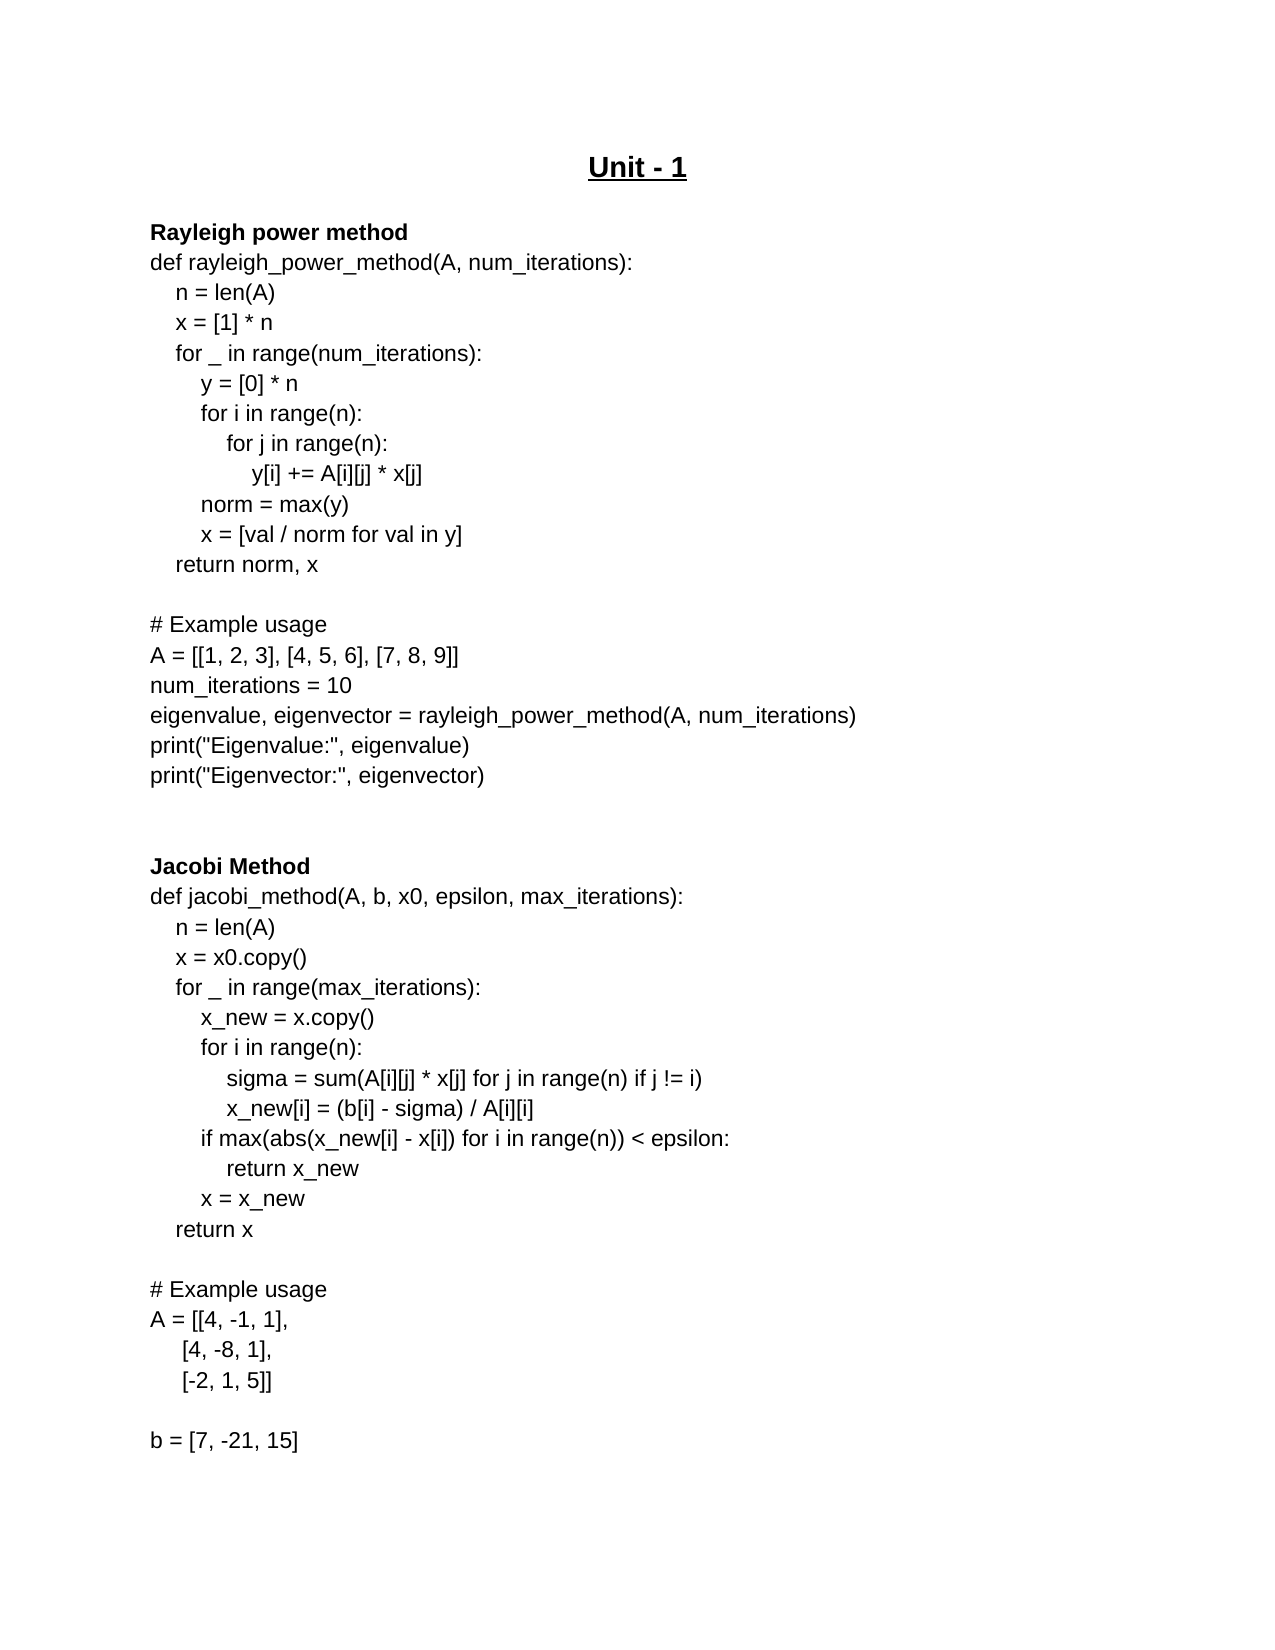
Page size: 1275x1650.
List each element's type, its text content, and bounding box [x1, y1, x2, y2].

text # Example usage [150, 1276, 1125, 1302]
text return x [150, 1216, 1125, 1242]
text [4, -8, 1], [150, 1336, 1125, 1363]
text A = [[4, -1, 1], [150, 1306, 1125, 1333]
text def rayleigh_power_method(A, num_iterations): [150, 249, 1125, 275]
text print("Eigenvalue:", eigenvalue) [150, 732, 1125, 759]
text sigma = sum(A[i][j] * x[j] for j in range(n) if j != i) [150, 1064, 1125, 1091]
text Jacobi Method [150, 853, 1125, 879]
text x = x0.copy() [150, 944, 1125, 970]
text x = x_new [150, 1185, 1125, 1212]
text for i in range(n): [150, 400, 1125, 426]
text # Example usage [150, 611, 1125, 638]
text y[i] += A[i][j] * x[j] [150, 460, 1125, 487]
text for _ in range(num_iterations): [150, 339, 1125, 366]
text x_new = x.copy() [150, 1004, 1125, 1031]
text for j in range(n): [150, 430, 1125, 457]
text x = [val / norm for val in y] [150, 521, 1125, 547]
text if max(abs(x_new[i] - x[i]) for i in range(n)) < epsilon: [150, 1125, 1125, 1151]
text for i in range(n): [150, 1034, 1125, 1061]
text A = [[1, 2, 3], [4, 5, 6], [7, 8, 9]] [150, 642, 1125, 668]
text def jacobi_method(A, b, x0, epsilon, max_iterations): [150, 883, 1125, 910]
text Unit - 1 [150, 150, 1125, 183]
text num_iterations = 10 [150, 672, 1125, 698]
text n = len(A) [150, 913, 1125, 940]
text x_new[i] = (b[i] - sigma) / A[i][i] [150, 1095, 1125, 1121]
text b = [7, -21, 15] [150, 1427, 1125, 1453]
text return x_new [150, 1155, 1125, 1182]
text norm = max(y) [150, 491, 1125, 517]
text x = [1] * n [150, 309, 1125, 336]
text n = len(A) [150, 279, 1125, 306]
text for _ in range(max_iterations): [150, 974, 1125, 1000]
text y = [0] * n [150, 370, 1125, 396]
text return norm, x [150, 551, 1125, 577]
text [-2, 1, 5]] [150, 1367, 1125, 1393]
text eigenvalue, eigenvector = rayleigh_power_method(A, num_iterations) [150, 702, 1125, 728]
text print("Eigenvector:", eigenvector) [150, 762, 1125, 789]
text Rayleigh power method [150, 219, 1125, 245]
